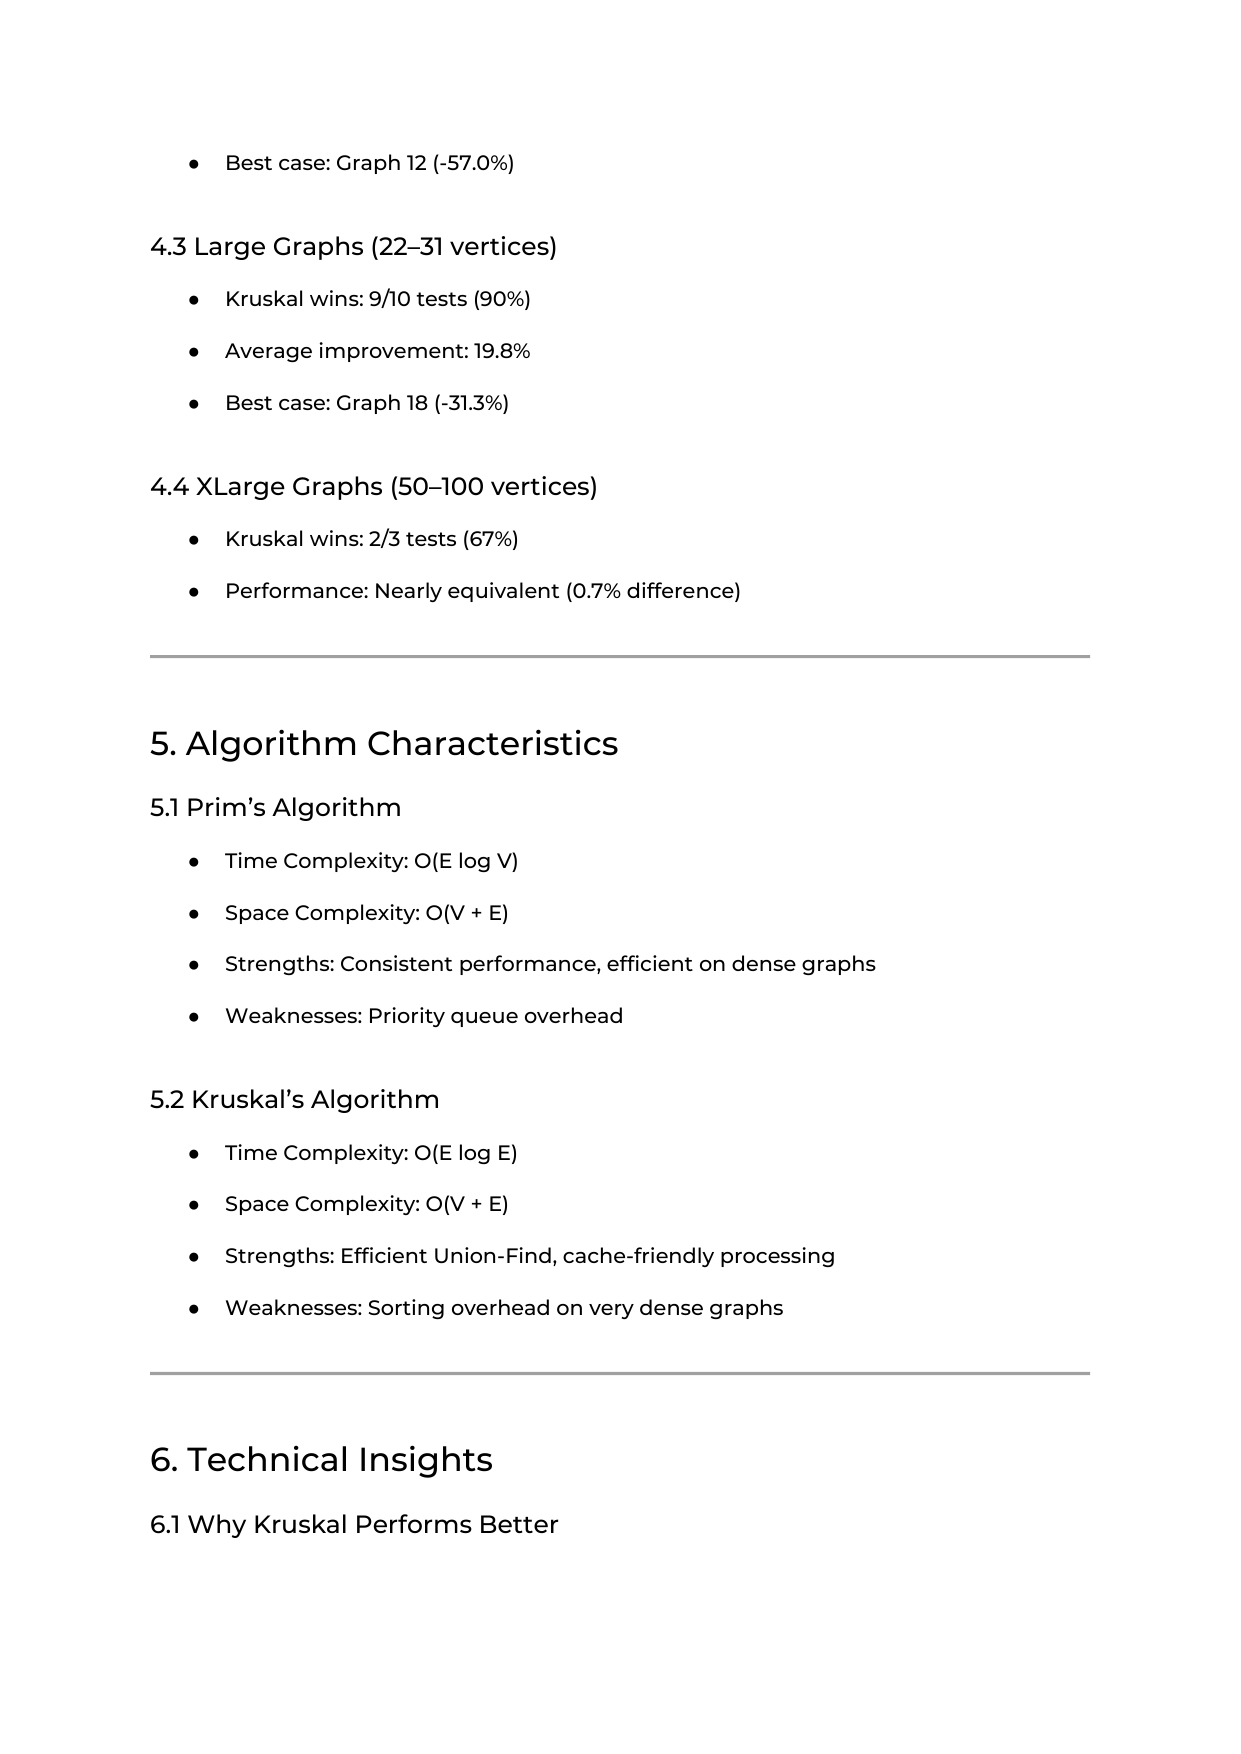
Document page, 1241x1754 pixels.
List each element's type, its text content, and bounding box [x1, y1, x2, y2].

list Average improvement: 19.8% [187, 338, 1090, 390]
list Space Complexity: O(V + E) [187, 900, 1090, 952]
list Kruskal wins: 2/3 tests (67%) [187, 526, 1090, 578]
list Time Complexity: O(E log V) [187, 848, 1090, 900]
list Best case: Graph 12 (-57.0%) [187, 150, 1090, 202]
list Weaknesses: Priority queue overhead [187, 1003, 1090, 1055]
list Strengths: Efficient Union-Find, cache-friendly processing [187, 1243, 1090, 1295]
list Weaknesses: Sorting overhead on very dense graphs [187, 1295, 1090, 1347]
subtitle 6.1 Why Kruskal Performs Better [150, 1509, 1090, 1540]
list Space Complexity: O(V + E) [187, 1192, 1090, 1243]
subtitle 5. Algorithm Characteristics [150, 723, 1090, 763]
subtitle 4.4 XLarge Graphs (50–100 vertices) [150, 471, 1090, 501]
list Kruskal wins: 9/10 tests (90%) [187, 286, 1090, 338]
list Strengths: Consistent performance, efficient on dense graphs [187, 952, 1090, 1003]
list Performance: Nearly equivalent (0.7% difference) [187, 578, 1090, 630]
subtitle 6. Technical Insights [150, 1439, 1090, 1480]
subtitle 5.1 Prim’s Algorithm [150, 792, 1090, 823]
list Best case: Graph 18 (-31.3%) [187, 390, 1090, 442]
subtitle 5.2 Kruskal’s Algorithm [150, 1084, 1090, 1115]
subtitle 4.3 Large Graphs (22–31 vertices) [150, 231, 1090, 261]
list Time Complexity: O(E log E) [187, 1140, 1090, 1192]
